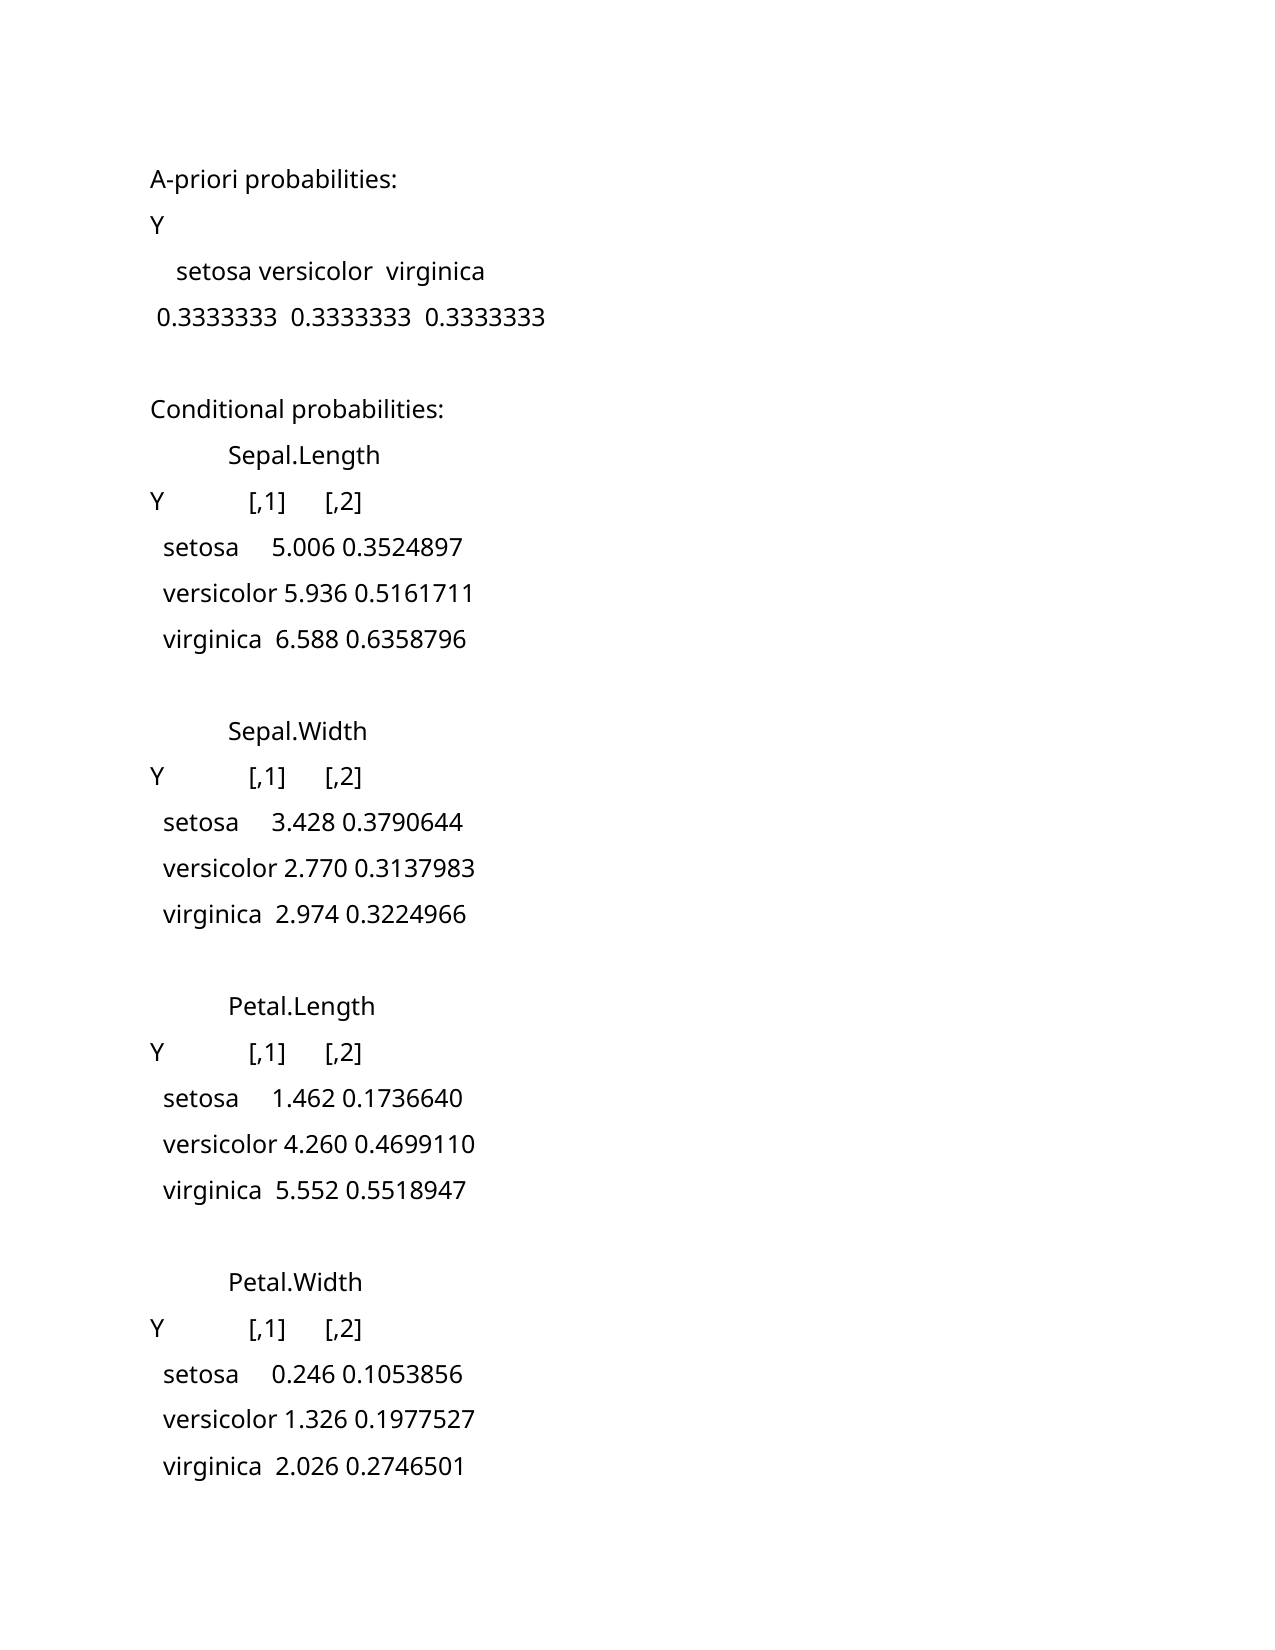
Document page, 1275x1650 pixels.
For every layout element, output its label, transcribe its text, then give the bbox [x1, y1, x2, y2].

text versicolor 2.770 0.3137983 [150, 839, 1125, 885]
text Y [,1] [,2] [150, 472, 1125, 517]
text Y [,1] [,2] [150, 747, 1125, 793]
text versicolor 5.936 0.5161711 [150, 563, 1125, 609]
text virginica 6.588 0.6358796 [150, 609, 1125, 655]
text versicolor 4.260 0.4699110 [150, 1115, 1125, 1161]
text Conditional probabilities: [150, 380, 1125, 426]
text setosa 5.006 0.3524897 [150, 517, 1125, 563]
text setosa 0.246 0.1053856 [150, 1344, 1125, 1390]
text setosa 3.428 0.3790644 [150, 793, 1125, 839]
text virginica 2.026 0.2746501 [150, 1436, 1125, 1482]
text Y [,1] [,2] [150, 1298, 1125, 1344]
text virginica 5.552 0.5518947 [150, 1161, 1125, 1207]
text versicolor 1.326 0.1977527 [150, 1390, 1125, 1436]
text Sepal.Length [150, 426, 1125, 472]
text virginica 2.974 0.3224966 [150, 885, 1125, 931]
text Sepal.Width [150, 701, 1125, 747]
text setosa 1.462 0.1736640 [150, 1069, 1125, 1115]
text Y [,1] [,2] [150, 1023, 1125, 1069]
text A-priori probabilities: [150, 150, 1125, 196]
text Y [150, 196, 1125, 242]
text 0.3333333 0.3333333 0.3333333 [150, 288, 1125, 334]
text Petal.Width [150, 1252, 1125, 1298]
text Petal.Length [150, 977, 1125, 1023]
text setosa versicolor virginica [150, 242, 1125, 288]
